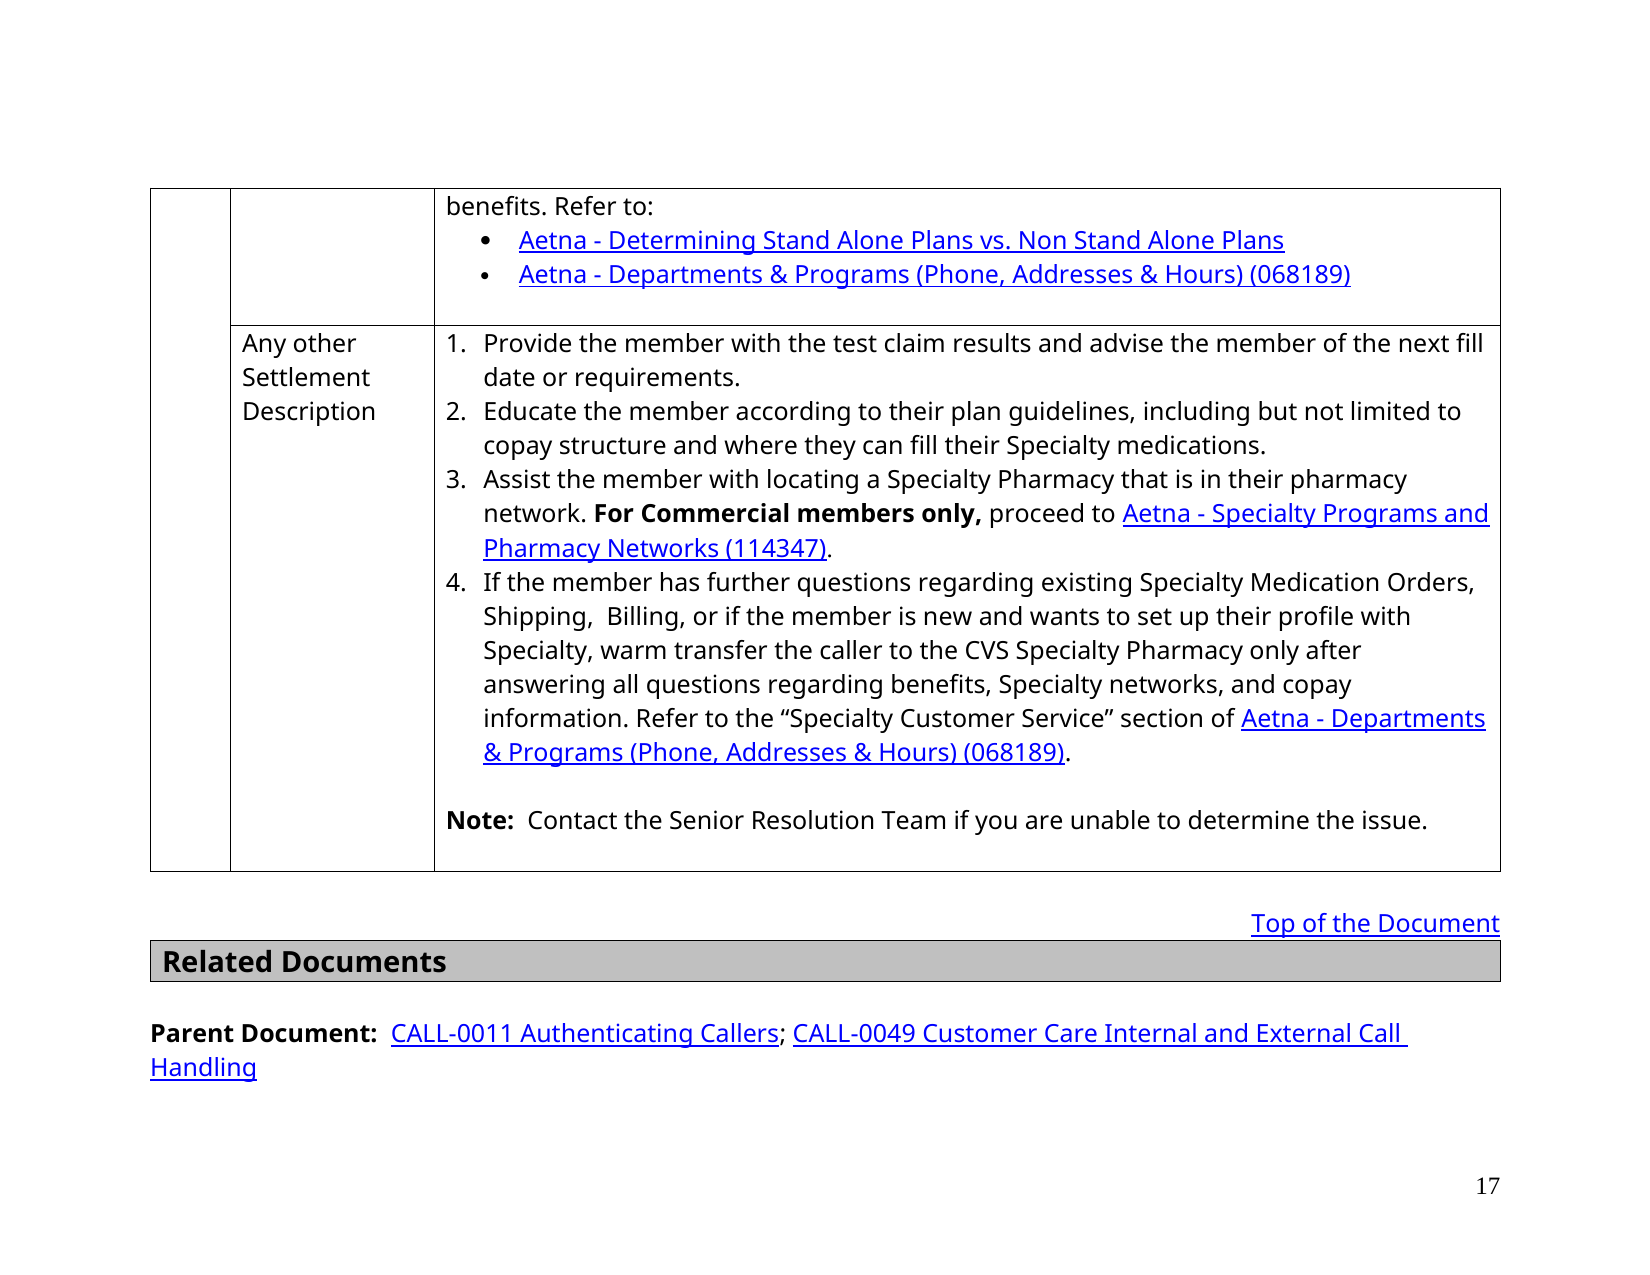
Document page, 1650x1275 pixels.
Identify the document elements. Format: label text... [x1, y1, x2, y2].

table_cell Any other Settlement Description [231, 326, 434, 871]
text Parent Document: CALL-0011 Authenticating Callers; CALL-0049 Customer Care Internal and External Call Handling [150, 1016, 1500, 1084]
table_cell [231, 189, 434, 325]
table_header Related Documents [151, 941, 1500, 981]
table_cell Provide the member with the test claim results and advise the member of the next fill date or requirements. Educate the member according to their plan guidelines, including but not limited to copay structure and where they can fill their Specialty medications. Assist the member with locating a Specialty Pharmacy that is in their pharmacy network. For Commercial members only, proceed to Aetna - Specialty Programs and Pharmacy Networks (114347). If the member has further questions regarding existing Specialty Medication Orders, Shipping, Billing, or if the member is new and wants to set up their profile with Specialty, warm transfer the caller to the CVS Specialty Pharmacy only after answering all questions regarding benefits, Specialty networks, and copay information. Refer to the “Specialty Customer Service” section of Aetna - Departments & Programs (Phone, Addresses & Hours) (068189). Note: Contact the Senior Resolution Team if you are unable to determine the issue. [435, 326, 1500, 871]
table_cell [435, 189, 1500, 325]
text Top of the Document [150, 906, 1500, 940]
